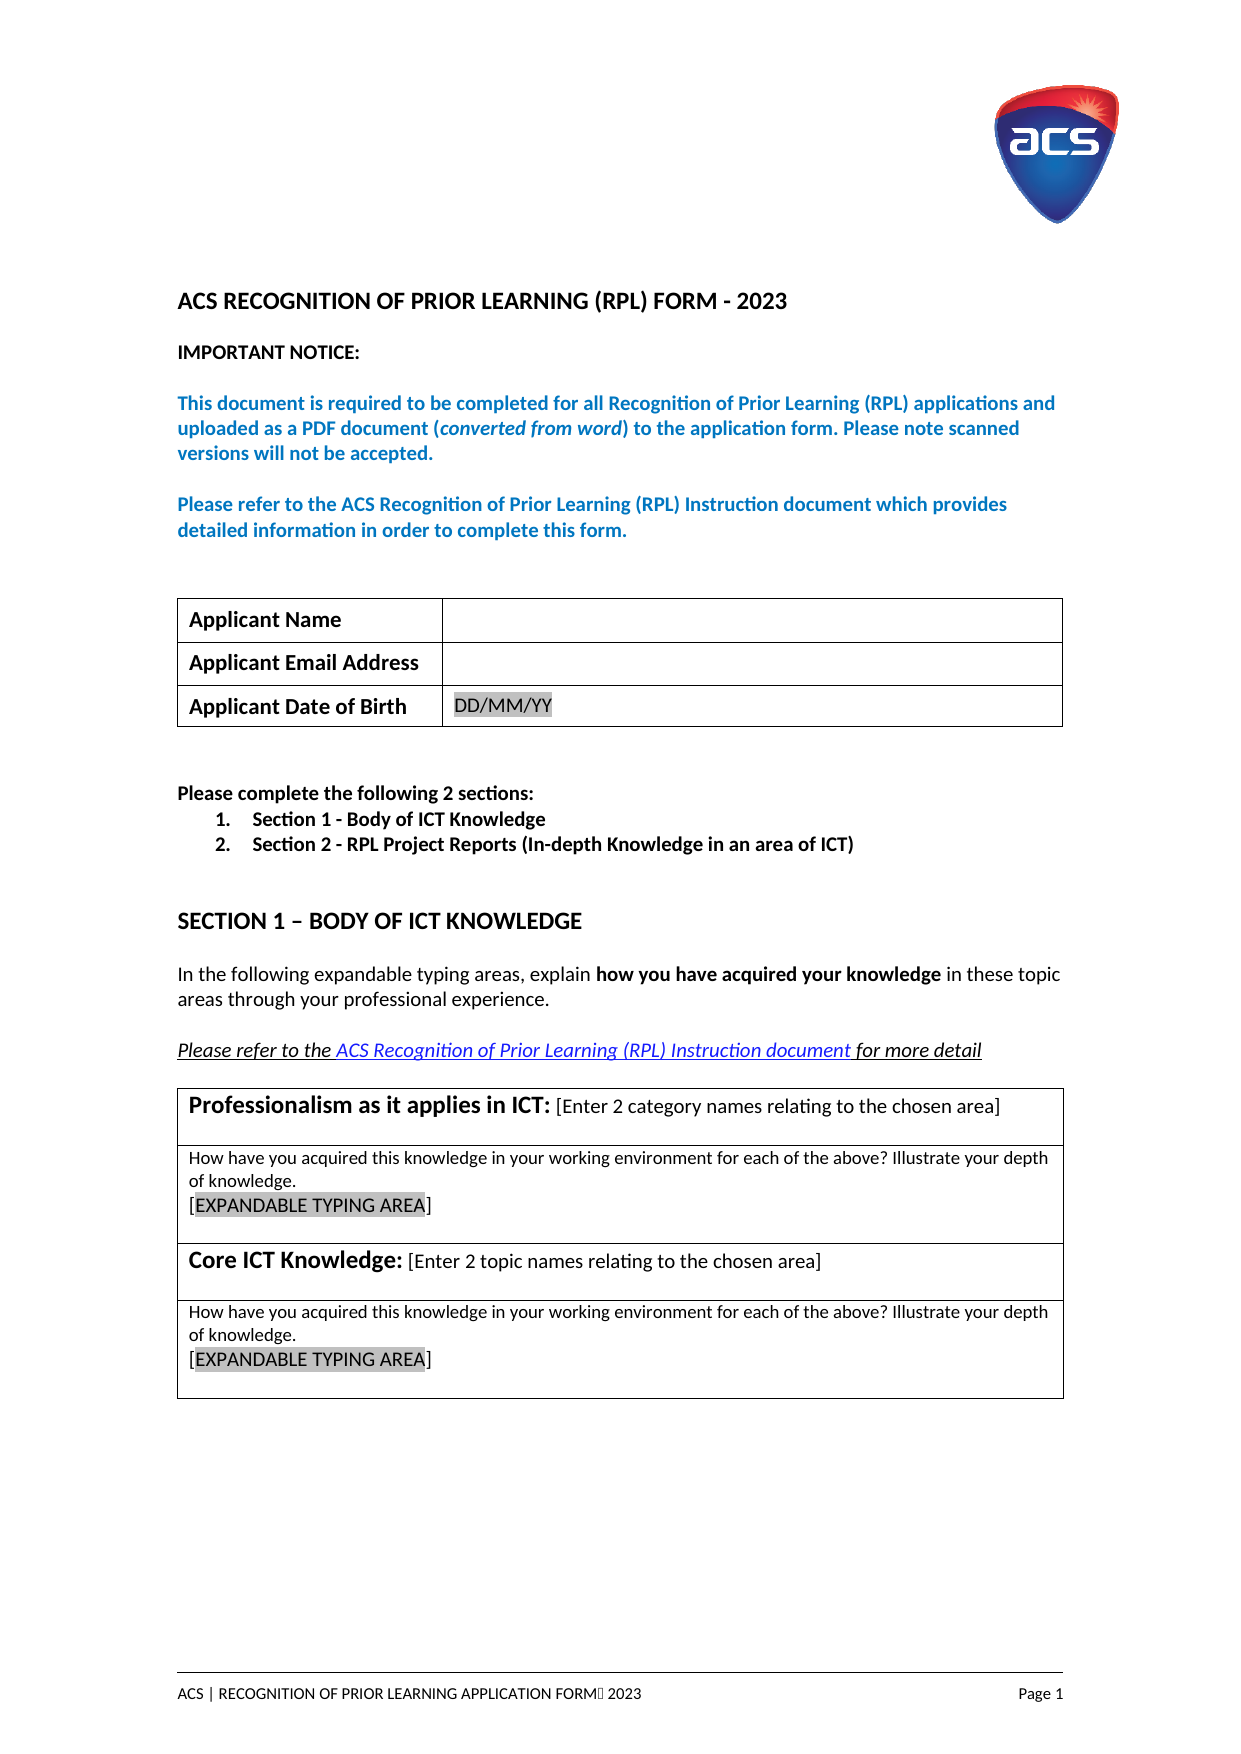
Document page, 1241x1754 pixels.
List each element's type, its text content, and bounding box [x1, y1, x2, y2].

text Please refer to the ACS Recognition of Prior Learning (RPL) Instruction document for more detail [177, 1037, 1063, 1063]
table_cell How have you acquired this knowledge in your working environment for each of the above? Illustrate your depth of knowledge. [EXPANDABLE TYPING AREA] [178, 1301, 1063, 1397]
table_cell [443, 643, 1062, 685]
table_cell DD/MM/YY [443, 686, 1062, 726]
list Section 2 - RPL Project Reports (In-depth Knowledge in an area of ICT) [215, 831, 1063, 857]
table_header Applicant Name [178, 599, 442, 642]
text In the following expandable typing areas, explain how you have acquired your knowledge in these topic areas through your professional experience. [177, 961, 1063, 1012]
text This document is required to be completed for all Recognition of Prior Learning (RPL) applications and uploaded as a PDF document (converted from word) to the application form. Please note scanned versions will not be accepted. [177, 390, 1063, 466]
table_cell Applicant Email Address [178, 643, 442, 685]
subtitle ACS recognition of prior learning (RPL) FORM - 2023 [177, 285, 1063, 316]
table_header [443, 599, 1062, 642]
picture [975, 66, 1142, 245]
table_cell How have you acquired this knowledge in your working environment for each of the above? Illustrate your depth of knowledge. [EXPANDABLE TYPING AREA] [178, 1146, 1063, 1243]
table_cell Core ICT Knowledge: [Enter 2 topic names relating to the chosen area] [178, 1244, 1063, 1300]
subtitle SECTION 1 – BODY OF ICT KNOWLEDGE [177, 905, 1063, 936]
list Section 1 - Body of ICT Knowledge [215, 806, 1063, 831]
text IMPORTANT NOTICE: [177, 339, 1063, 364]
table_cell Applicant Date of Birth [178, 686, 442, 726]
table_header Professionalism as it applies in ICT: [Enter 2 category names relating to the chosen area] [178, 1089, 1063, 1145]
text Please refer to the ACS Recognition of Prior Learning (RPL) Instruction document which provides detailed information in order to complete this form. [177, 491, 1063, 542]
text Please complete the following 2 sections: [177, 780, 1063, 806]
